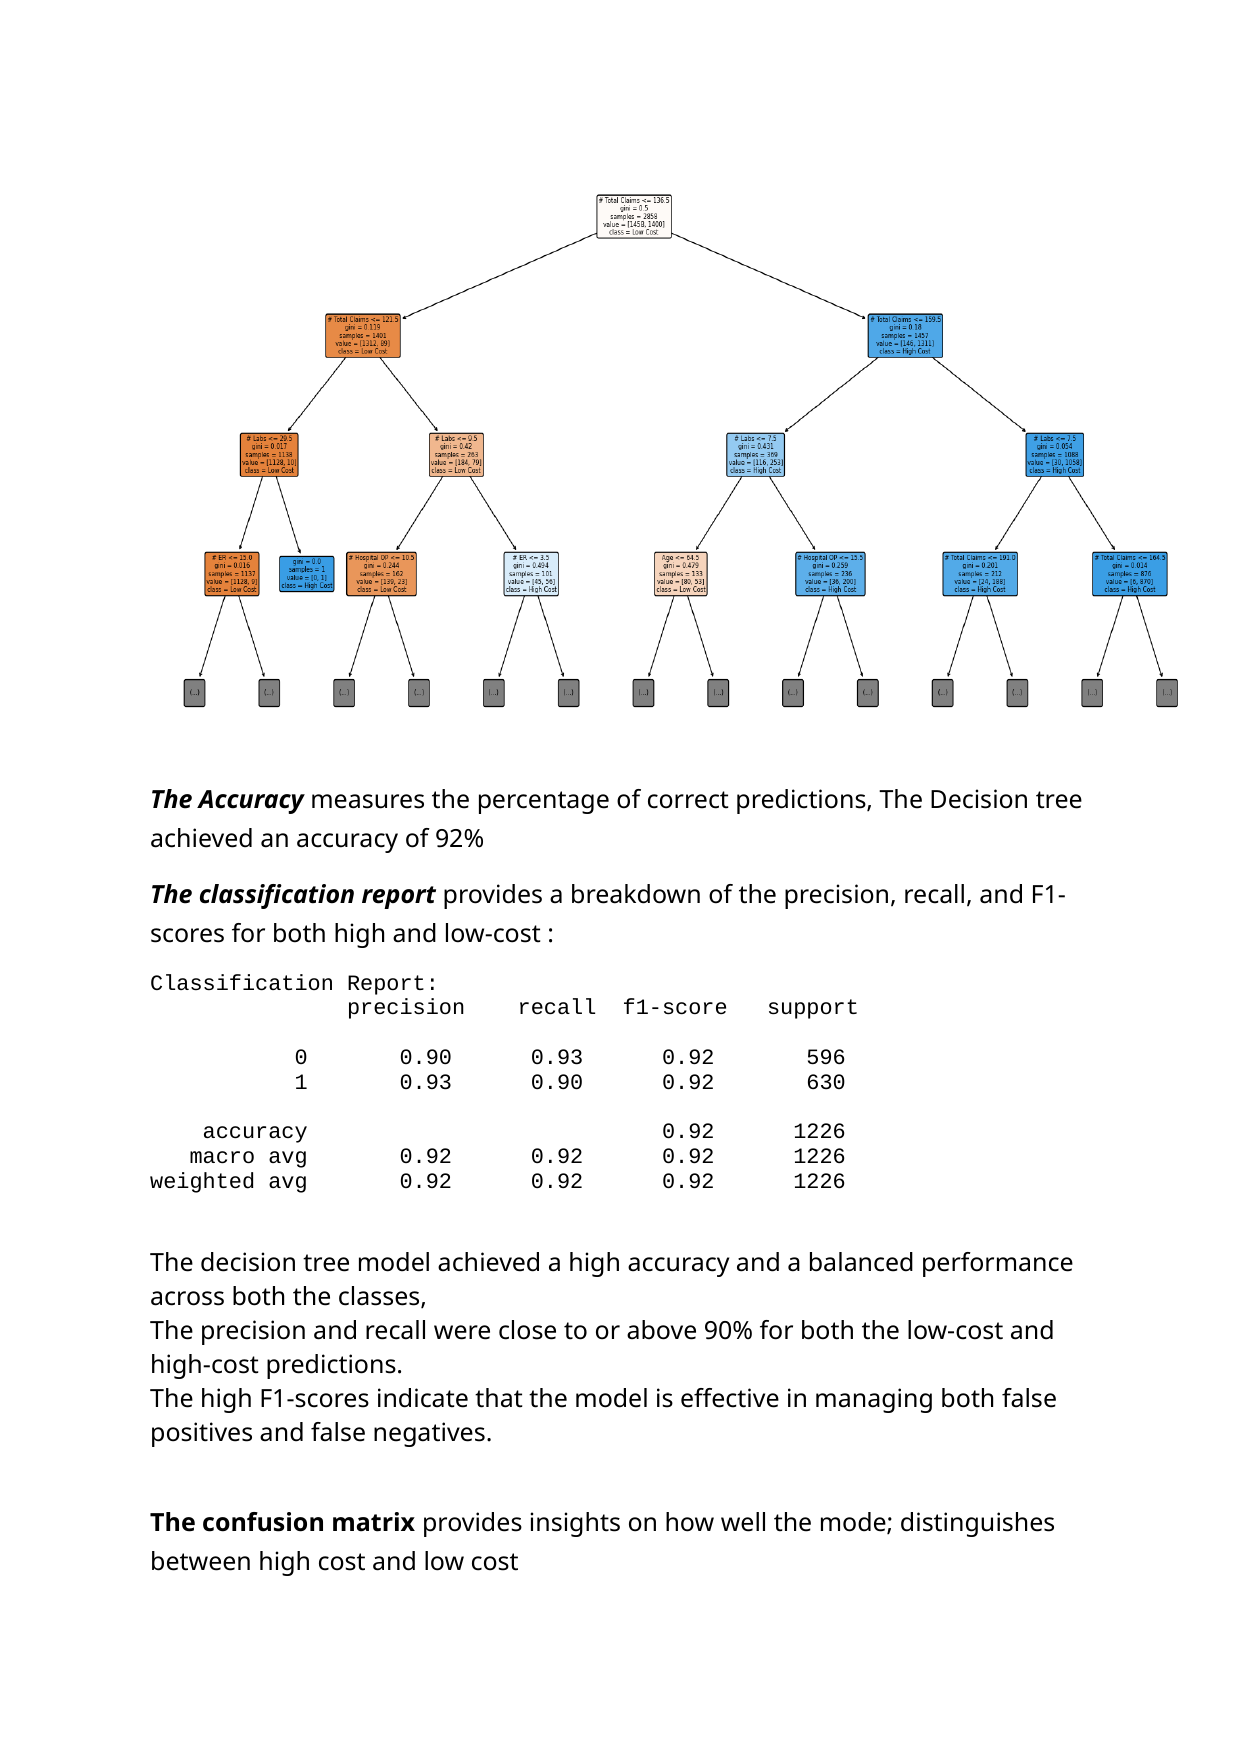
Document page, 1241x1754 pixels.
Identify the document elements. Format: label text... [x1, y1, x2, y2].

text accuracy 0.92 1226 [150, 1121, 1090, 1145]
text weighted avg 0.92 0.92 0.92 1226 [150, 1170, 1090, 1195]
text The high F1-scores indicate that the model is effective in managing both false positives and false negatives. [150, 1381, 1090, 1449]
text The decision tree model achieved a high accuracy and a balanced performance across both the classes, [150, 1244, 1090, 1313]
text The Accuracy measures the percentage of correct predictions, The Decision tree achieved an accuracy of 92% [150, 782, 1090, 855]
text The classification report provides a breakdown of the precision, recall, and F1-scores for both high and low-cost : [150, 877, 1090, 950]
text Classification Report: [150, 972, 1090, 997]
picture [150, 150, 1211, 760]
text 1 0.93 0.90 0.92 630 [150, 1071, 1090, 1096]
text macro avg 0.92 0.92 0.92 1226 [150, 1145, 1090, 1170]
text precision recall f1-score support [150, 997, 1090, 1021]
text 0 0.90 0.93 0.92 596 [150, 1046, 1090, 1071]
text The precision and recall were close to or above 90% for both the low-cost and high-cost predictions. [150, 1313, 1090, 1381]
text The confusion matrix provides insights on how well the mode; distinguishes between high cost and low cost [150, 1505, 1090, 1578]
